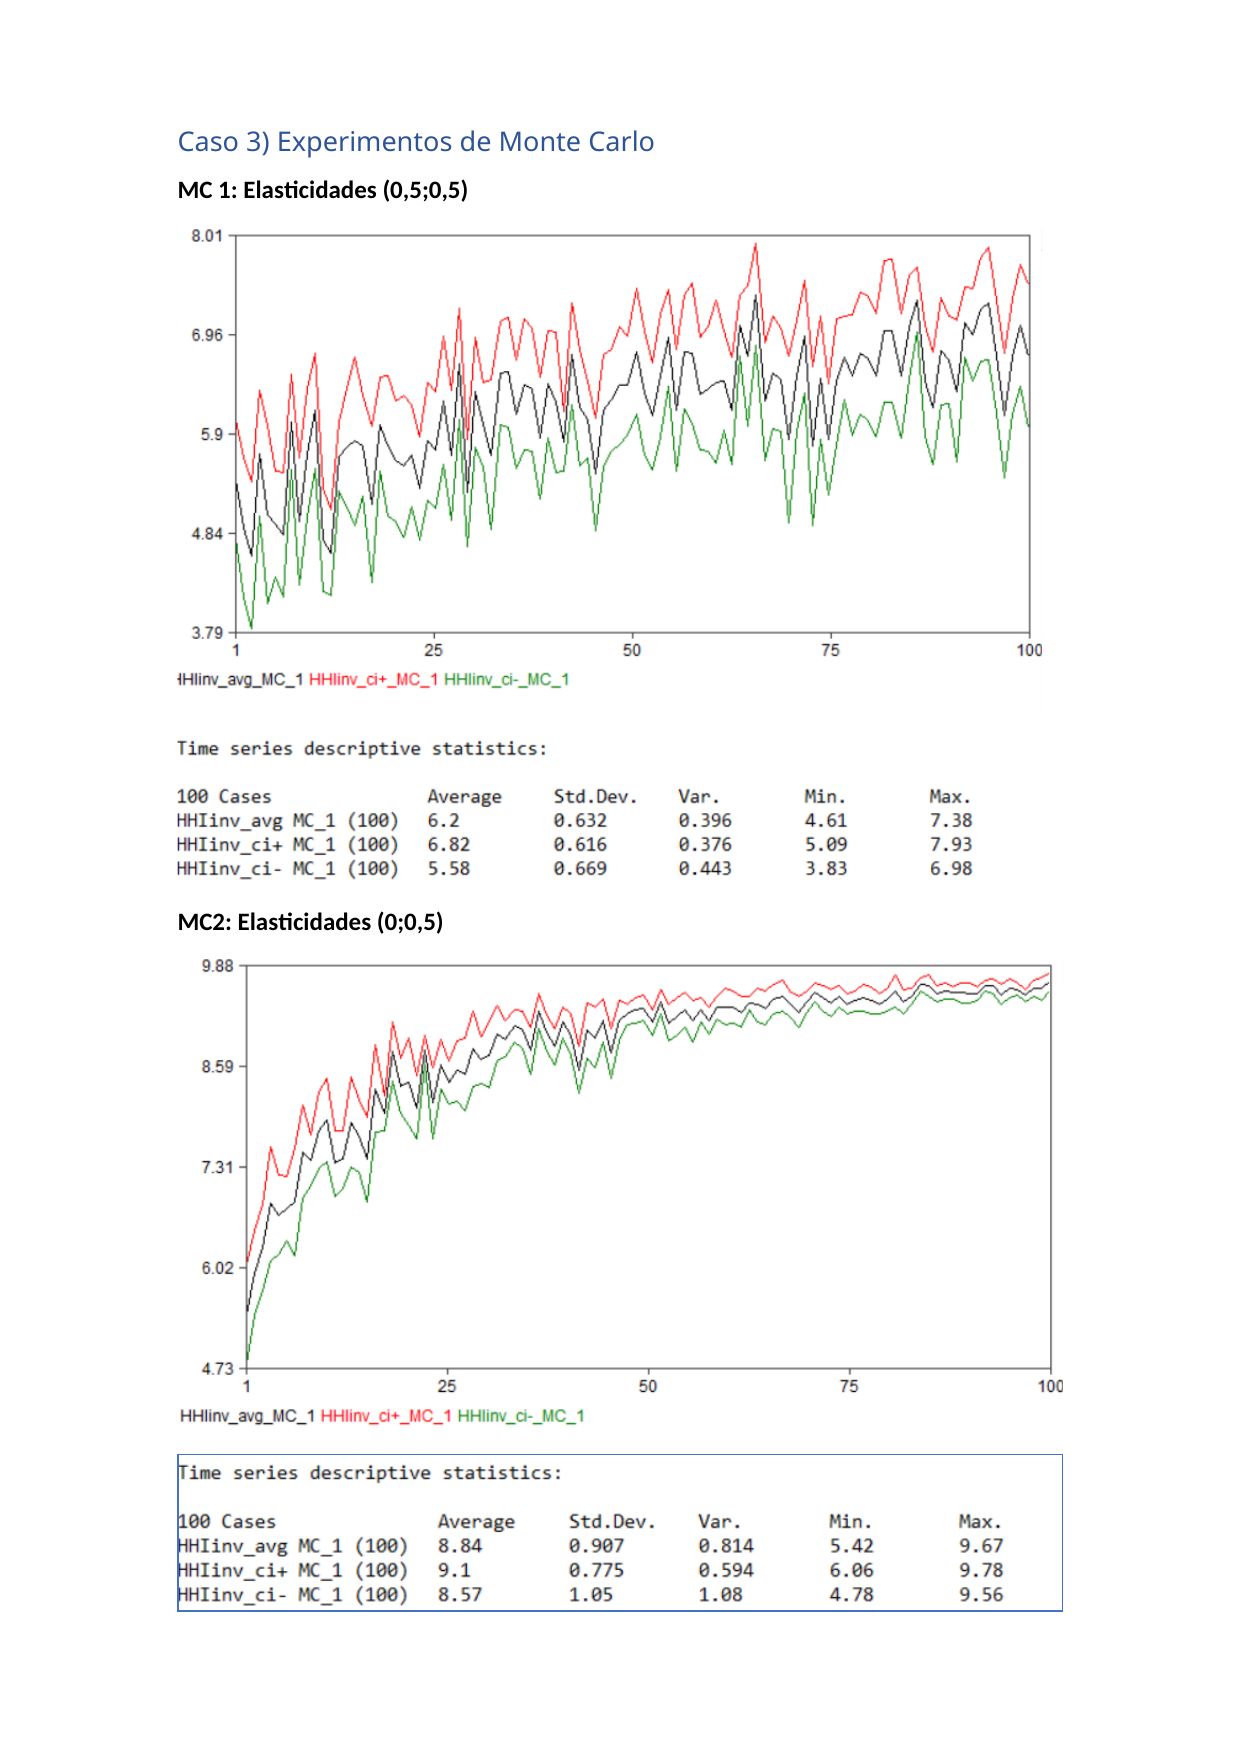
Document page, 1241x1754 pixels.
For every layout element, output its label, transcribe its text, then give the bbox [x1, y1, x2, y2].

subtitle Caso 3) Experimentos de Monte Carlo [177, 122, 1063, 159]
picture [177, 224, 1043, 713]
text MC 1: Elasticidades (0,5;0,5) [177, 174, 1063, 205]
picture [177, 956, 1063, 1435]
picture [177, 731, 1063, 888]
picture [179, 1455, 1062, 1610]
text MC2: Elasticidades (0;0,5) [177, 906, 1063, 937]
